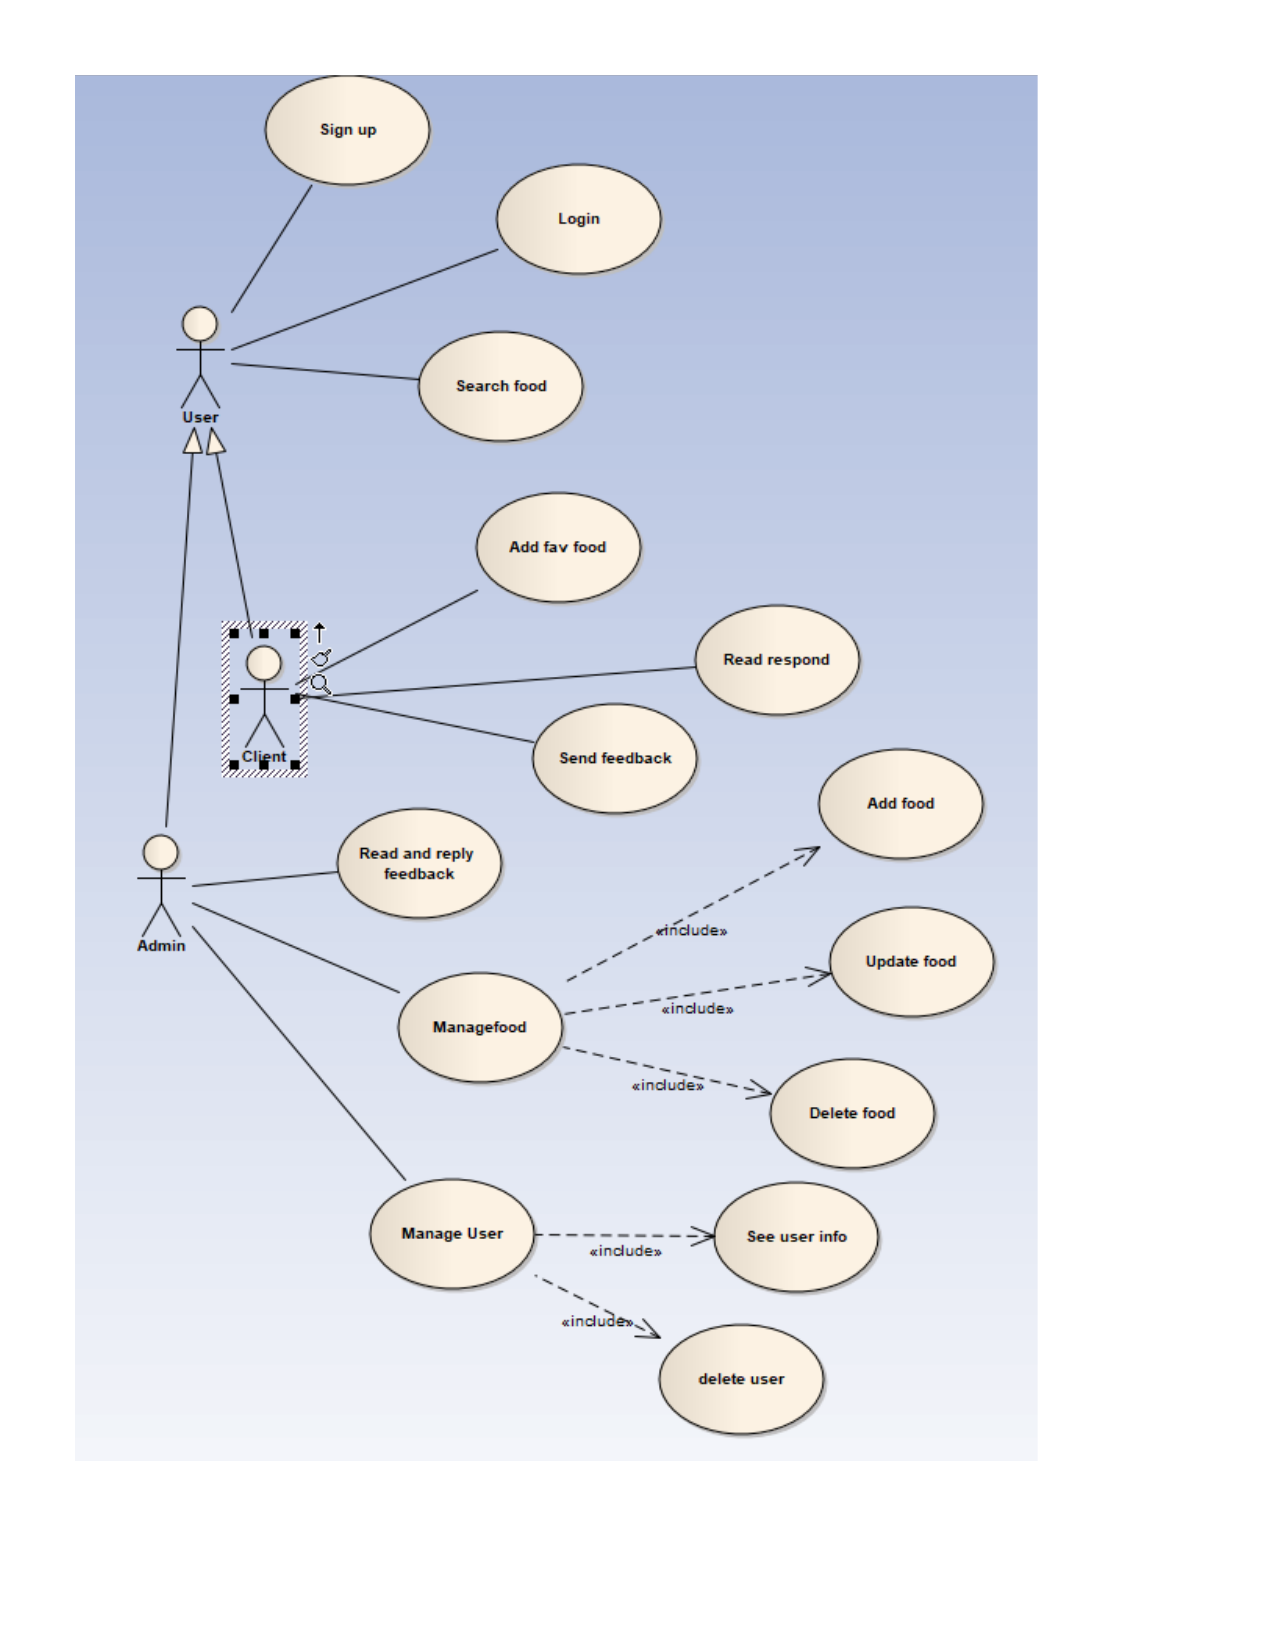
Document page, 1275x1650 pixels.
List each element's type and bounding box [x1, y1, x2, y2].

picture [75, 75, 1038, 1461]
